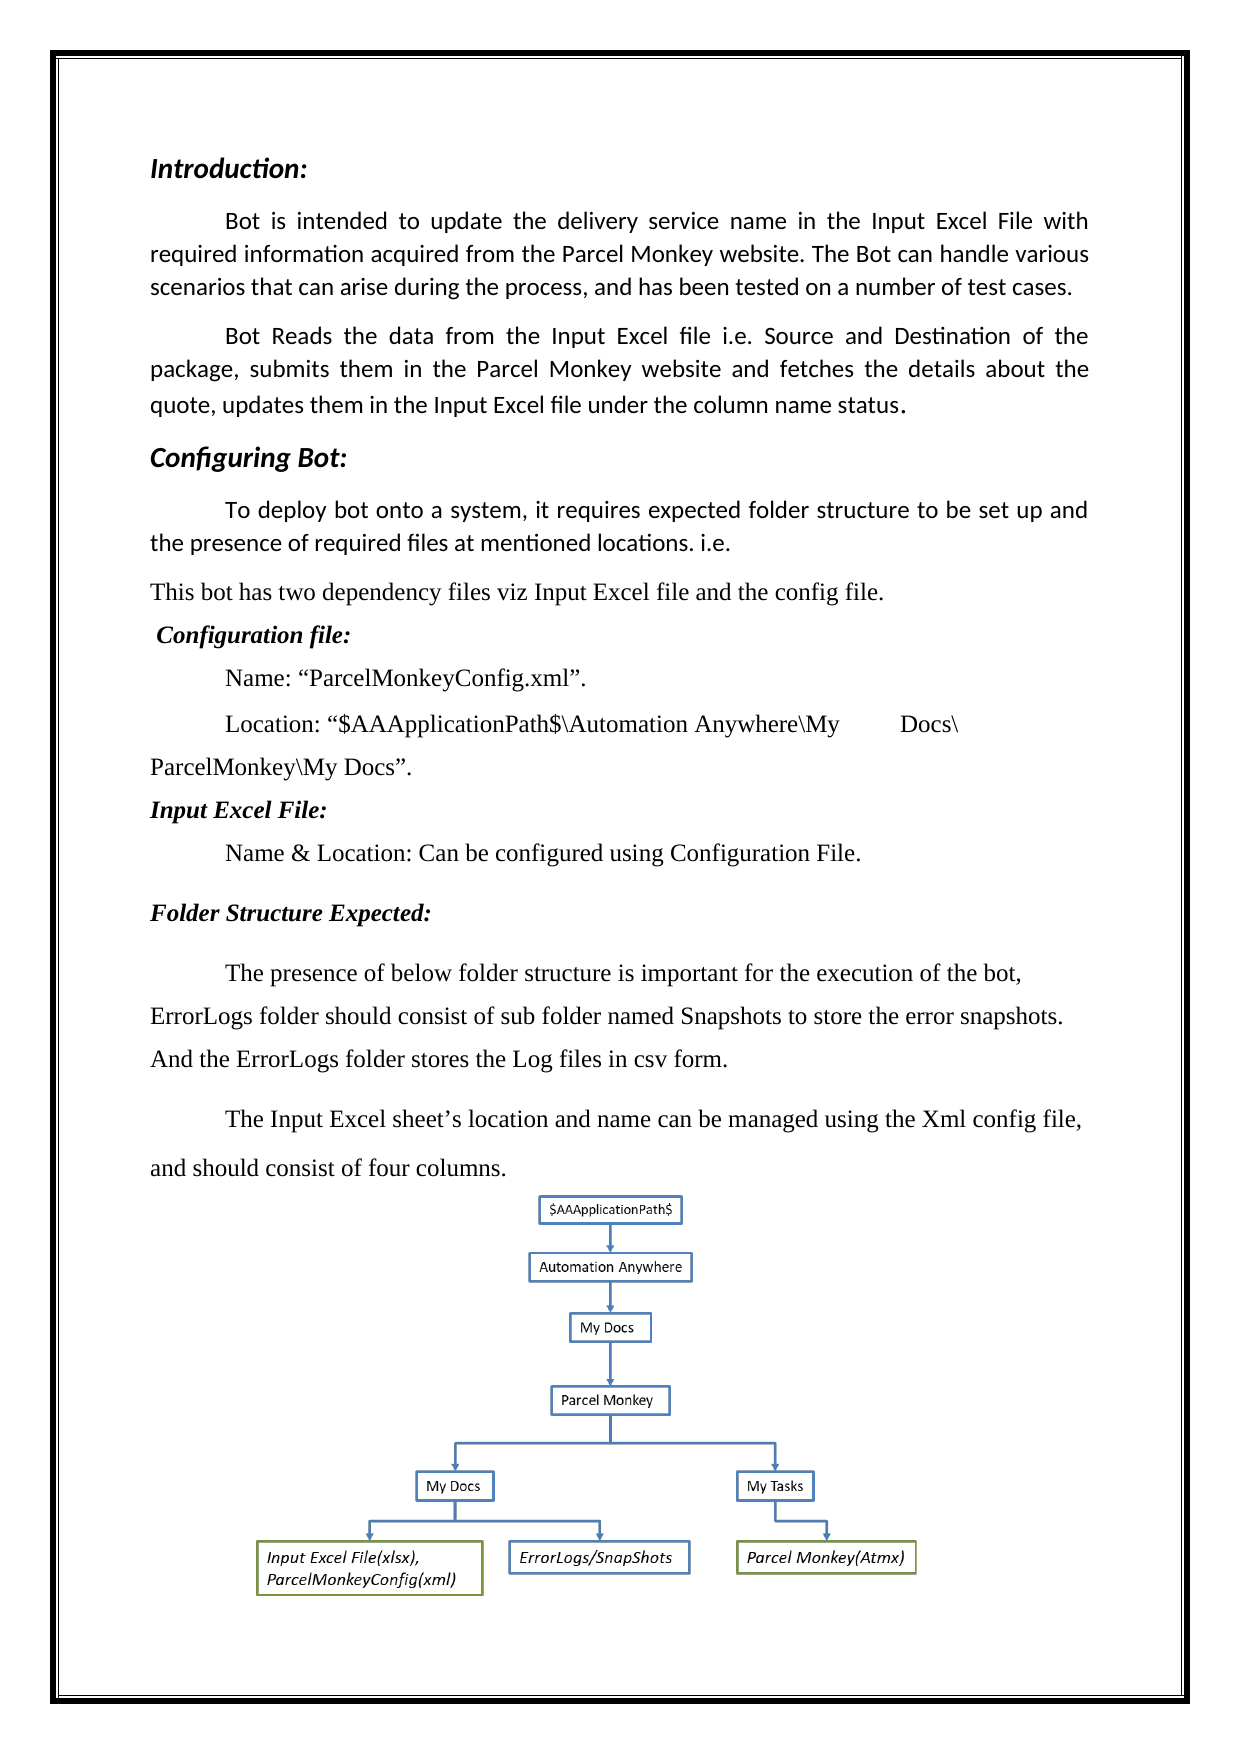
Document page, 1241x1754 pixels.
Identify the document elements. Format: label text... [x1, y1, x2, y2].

text This bot has two dependency files viz Input Excel file and the config file. [150, 577, 1090, 606]
text Name: “ParcelMonkeyConfig.xml”. [150, 663, 1090, 692]
text Introduction: [150, 150, 1090, 186]
picture [255, 1195, 917, 1601]
text The Input Excel sheet’s location and name can be managed using the Xml config file, and should consist of four columns. [150, 1104, 1090, 1183]
text Bot is intended to update the delivery service name in the Input Excel File with required information acquired from the Parcel Monkey website. The Bot can handle various scenarios that can arise during the process, and has been tested on a number of test cases. [150, 205, 1090, 301]
text Bot Reads the data from the Input Excel file i.e. Source and Destination of the package, submits them in the Parcel Monkey website and fetches the details about the quote, updates them in the Input Excel file under the column name status. [150, 321, 1090, 420]
text To deploy bot onto a system, it requires expected folder structure to be set up and the presence of required files at mentioned locations. i.e. [150, 494, 1090, 558]
text Name & Location: Can be configured using Configuration File. [150, 838, 1090, 867]
text Input Excel File: [150, 795, 1090, 824]
text Folder Structure Expected: [150, 898, 1090, 927]
text Location: “$AAApplicationPath$\Automation Anywhere\My Docs\ParcelMonkey\My Docs”. [150, 709, 1090, 781]
text Configuration file: [150, 620, 1090, 649]
text The presence of below folder structure is important for the execution of the bot, ErrorLogs folder should consist of sub folder named Snapshots to store the error snapshots. And the ErrorLogs folder stores the Log files in csv form. [150, 958, 1090, 1073]
text Configuring Bot: [150, 439, 1090, 475]
